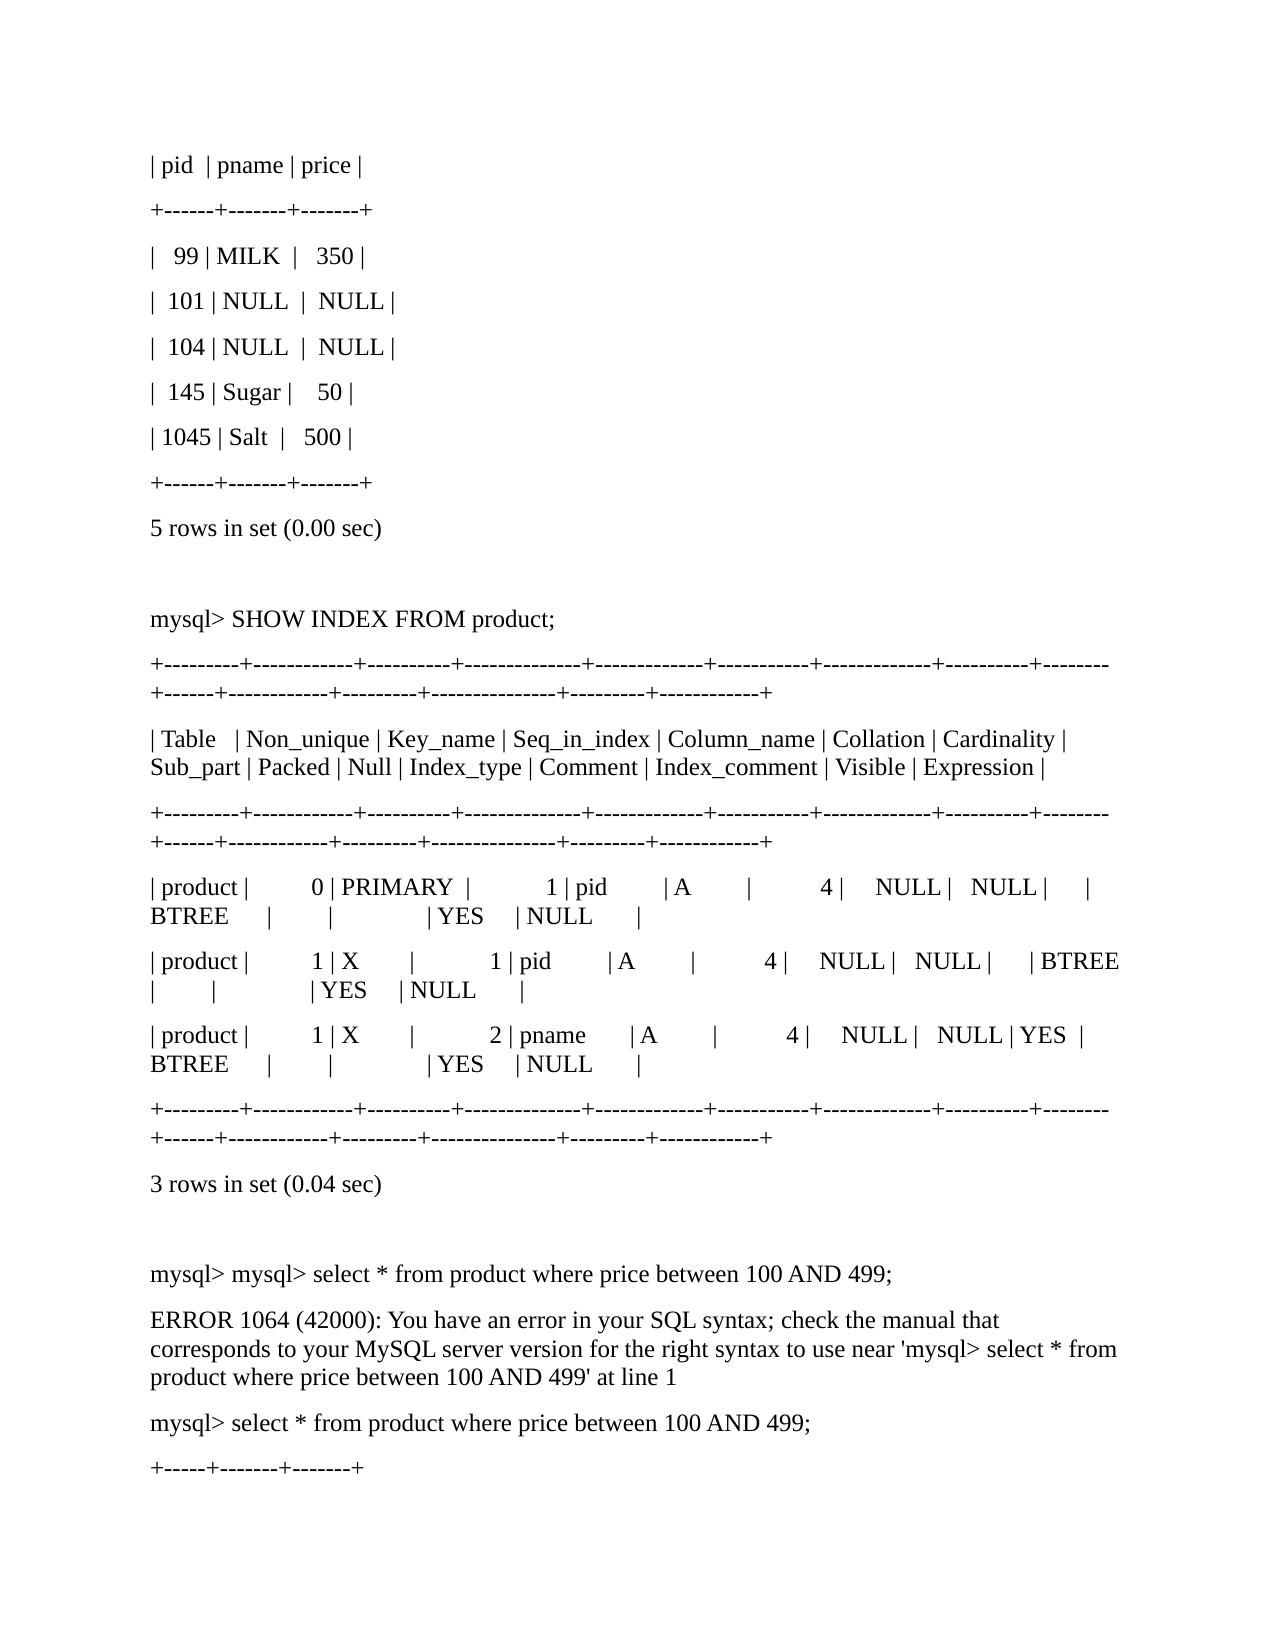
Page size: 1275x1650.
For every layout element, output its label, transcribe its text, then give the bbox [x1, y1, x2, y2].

text | 104 | NULL | NULL | [150, 332, 1125, 360]
text 3 rows in set (0.04 sec) [150, 1169, 1125, 1197]
text mysql> SHOW INDEX FROM product; [150, 604, 1125, 633]
text | product | 1 | X | 2 | pname | A | 4 | NULL | NULL | YES | BTREE | | | YES | NULL | [150, 1020, 1125, 1078]
text +---------+------------+----------+--------------+-------------+-----------+-------------+----------+--------+------+------------+---------+---------------+---------+------------+ [150, 649, 1125, 707]
text | 145 | Sugar | 50 | [150, 377, 1125, 406]
text | 99 | MILK | 350 | [150, 241, 1125, 269]
text ERROR 1064 (42000): You have an error in your SQL syntax; check the manual that corresponds to your MySQL server version for the right syntax to use near 'mysql> select * from product where price between 100 AND 499' at line 1 [150, 1305, 1125, 1391]
text +---------+------------+----------+--------------+-------------+-----------+-------------+----------+--------+------+------------+---------+---------------+---------+------------+ [150, 798, 1125, 855]
text +-----+-------+-------+ [150, 1453, 1125, 1482]
text | product | 0 | PRIMARY | 1 | pid | A | 4 | NULL | NULL | | BTREE | | | YES | NULL | [150, 872, 1125, 929]
text | product | 1 | X | 1 | pid | A | 4 | NULL | NULL | | BTREE | | | YES | NULL | [150, 946, 1125, 1004]
text | pid | pname | price | [150, 150, 1125, 179]
text +------+-------+-------+ [150, 468, 1125, 497]
text | 101 | NULL | NULL | [150, 286, 1125, 315]
text | 1045 | Salt | 500 | [150, 422, 1125, 451]
text | Table | Non_unique | Key_name | Seq_in_index | Column_name | Collation | Cardinality | Sub_part | Packed | Null | Index_type | Comment | Index_comment | Visible | Expression | [150, 724, 1125, 781]
text +---------+------------+----------+--------------+-------------+-----------+-------------+----------+--------+------+------------+---------+---------------+---------+------------+ [150, 1094, 1125, 1152]
text mysql> select * from product where price between 100 AND 499; [150, 1408, 1125, 1437]
text mysql> mysql> select * from product where price between 100 AND 499; [150, 1259, 1125, 1288]
text +------+-------+-------+ [150, 195, 1125, 224]
text 5 rows in set (0.00 sec) [150, 513, 1125, 542]
